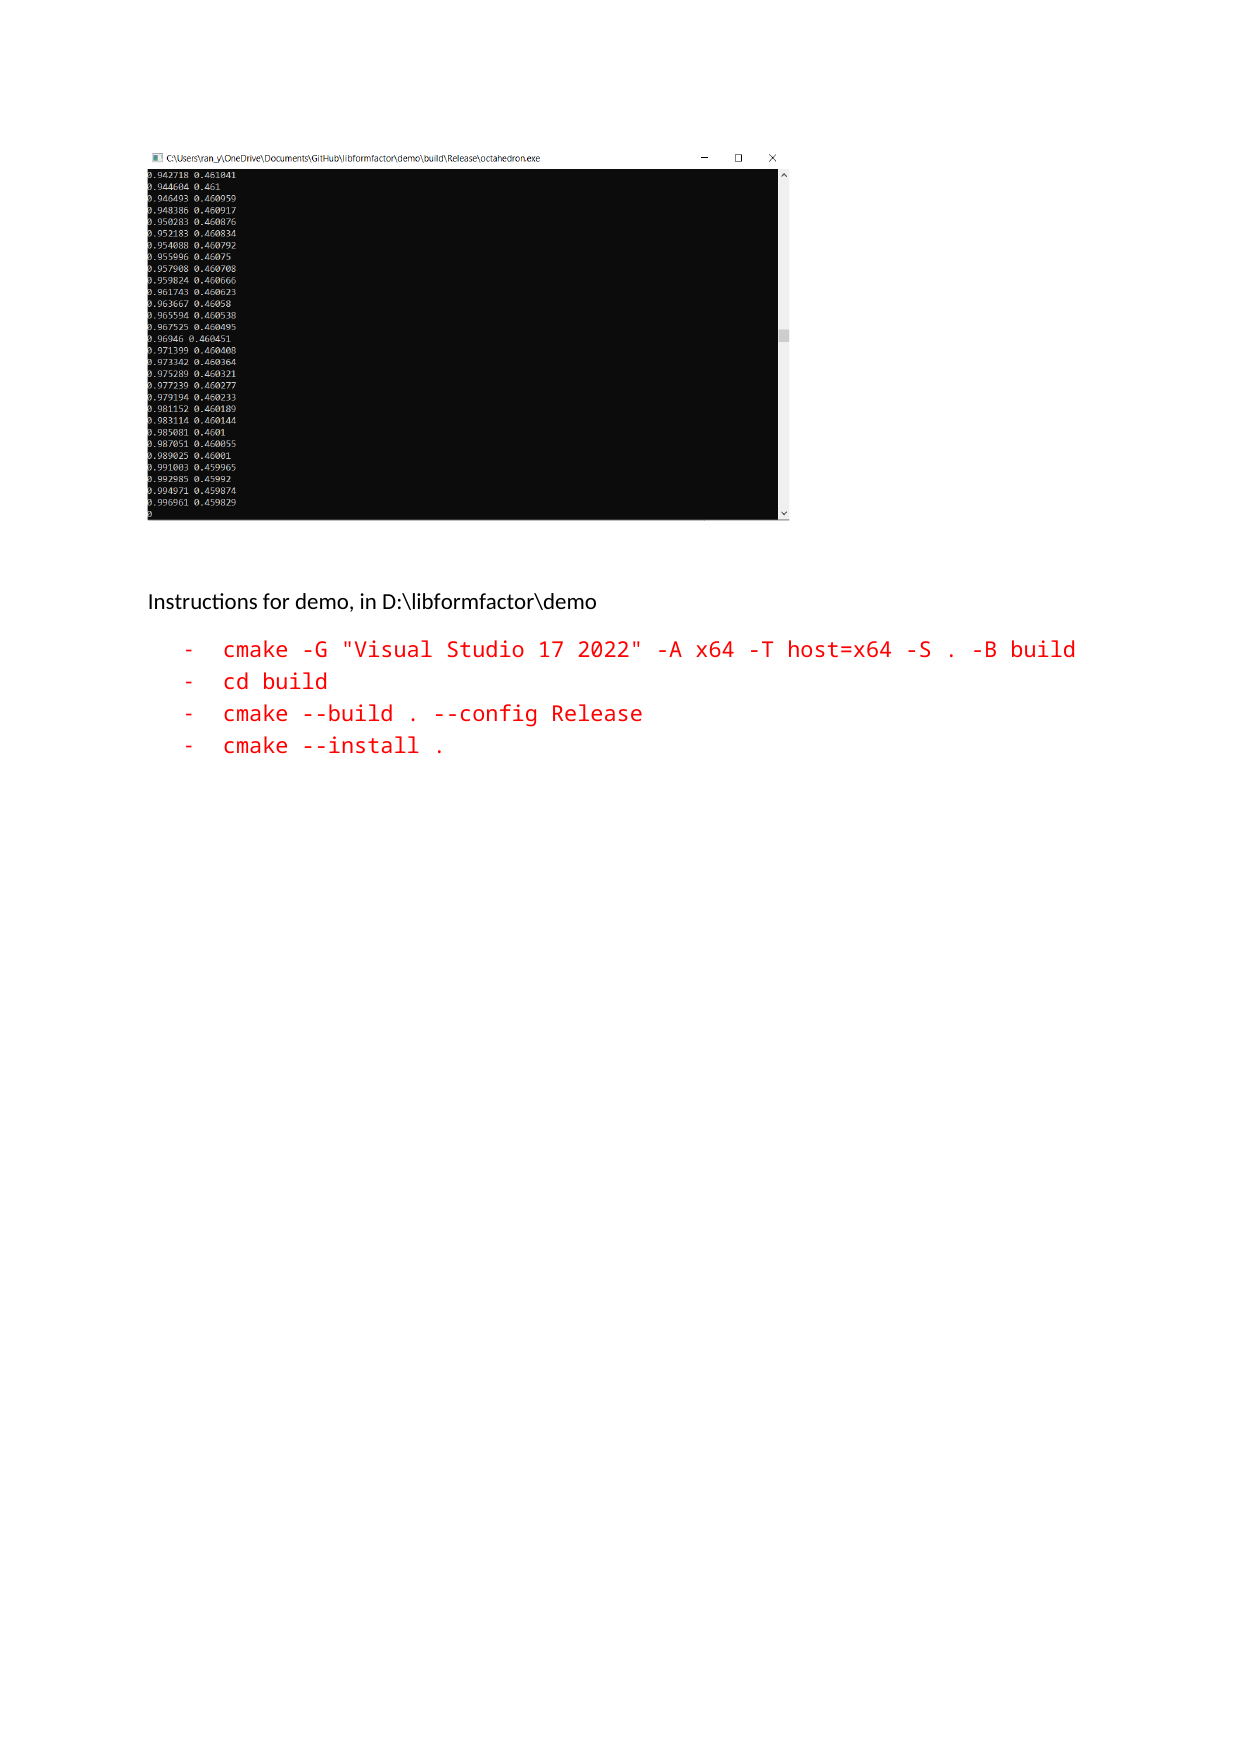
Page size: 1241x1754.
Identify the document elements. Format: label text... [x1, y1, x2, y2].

list cd build [185, 666, 1093, 696]
list cmake -G "Visual Studio 17 2022" -A x64 -T host=x64 -S . -B build [185, 634, 1093, 663]
picture [147, 147, 790, 521]
text Instructions for demo, in D:\libformfactor\demo [148, 587, 1093, 615]
list cmake --build . --config Release [185, 698, 1093, 728]
list cmake --install . [185, 730, 1093, 760]
